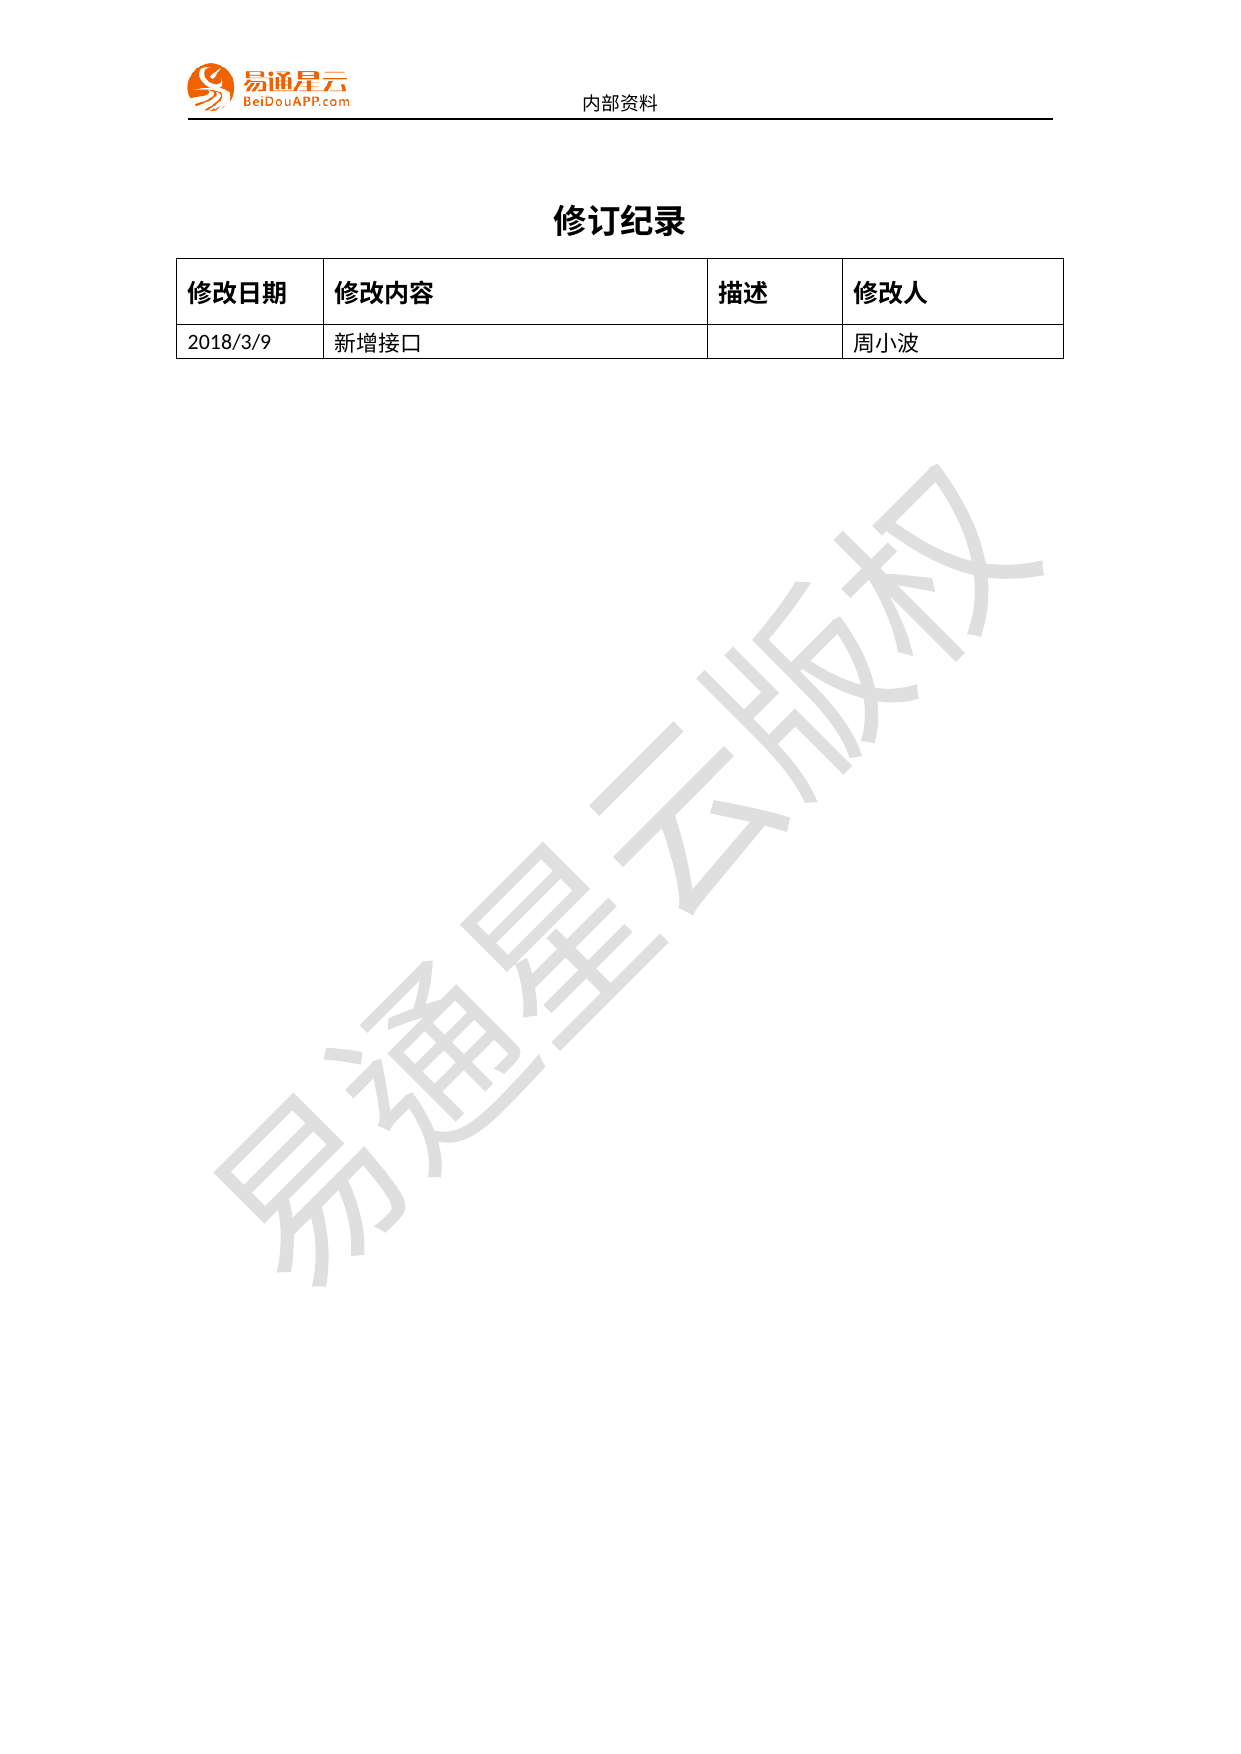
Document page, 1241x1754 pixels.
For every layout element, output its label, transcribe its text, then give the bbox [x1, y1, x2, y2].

title 修订纪录 [187, 187, 1053, 252]
table_cell 2018/3/9 [177, 325, 323, 358]
table_cell 周小波 [843, 325, 1063, 358]
table_cell 新增接口 [324, 325, 707, 358]
table_header 描述 [708, 259, 842, 324]
picture [187, 63, 349, 111]
table_header 修改日期 [177, 259, 323, 324]
table_header 修改人 [843, 259, 1063, 324]
table_cell [708, 325, 842, 358]
table_header 修改内容 [324, 259, 707, 324]
